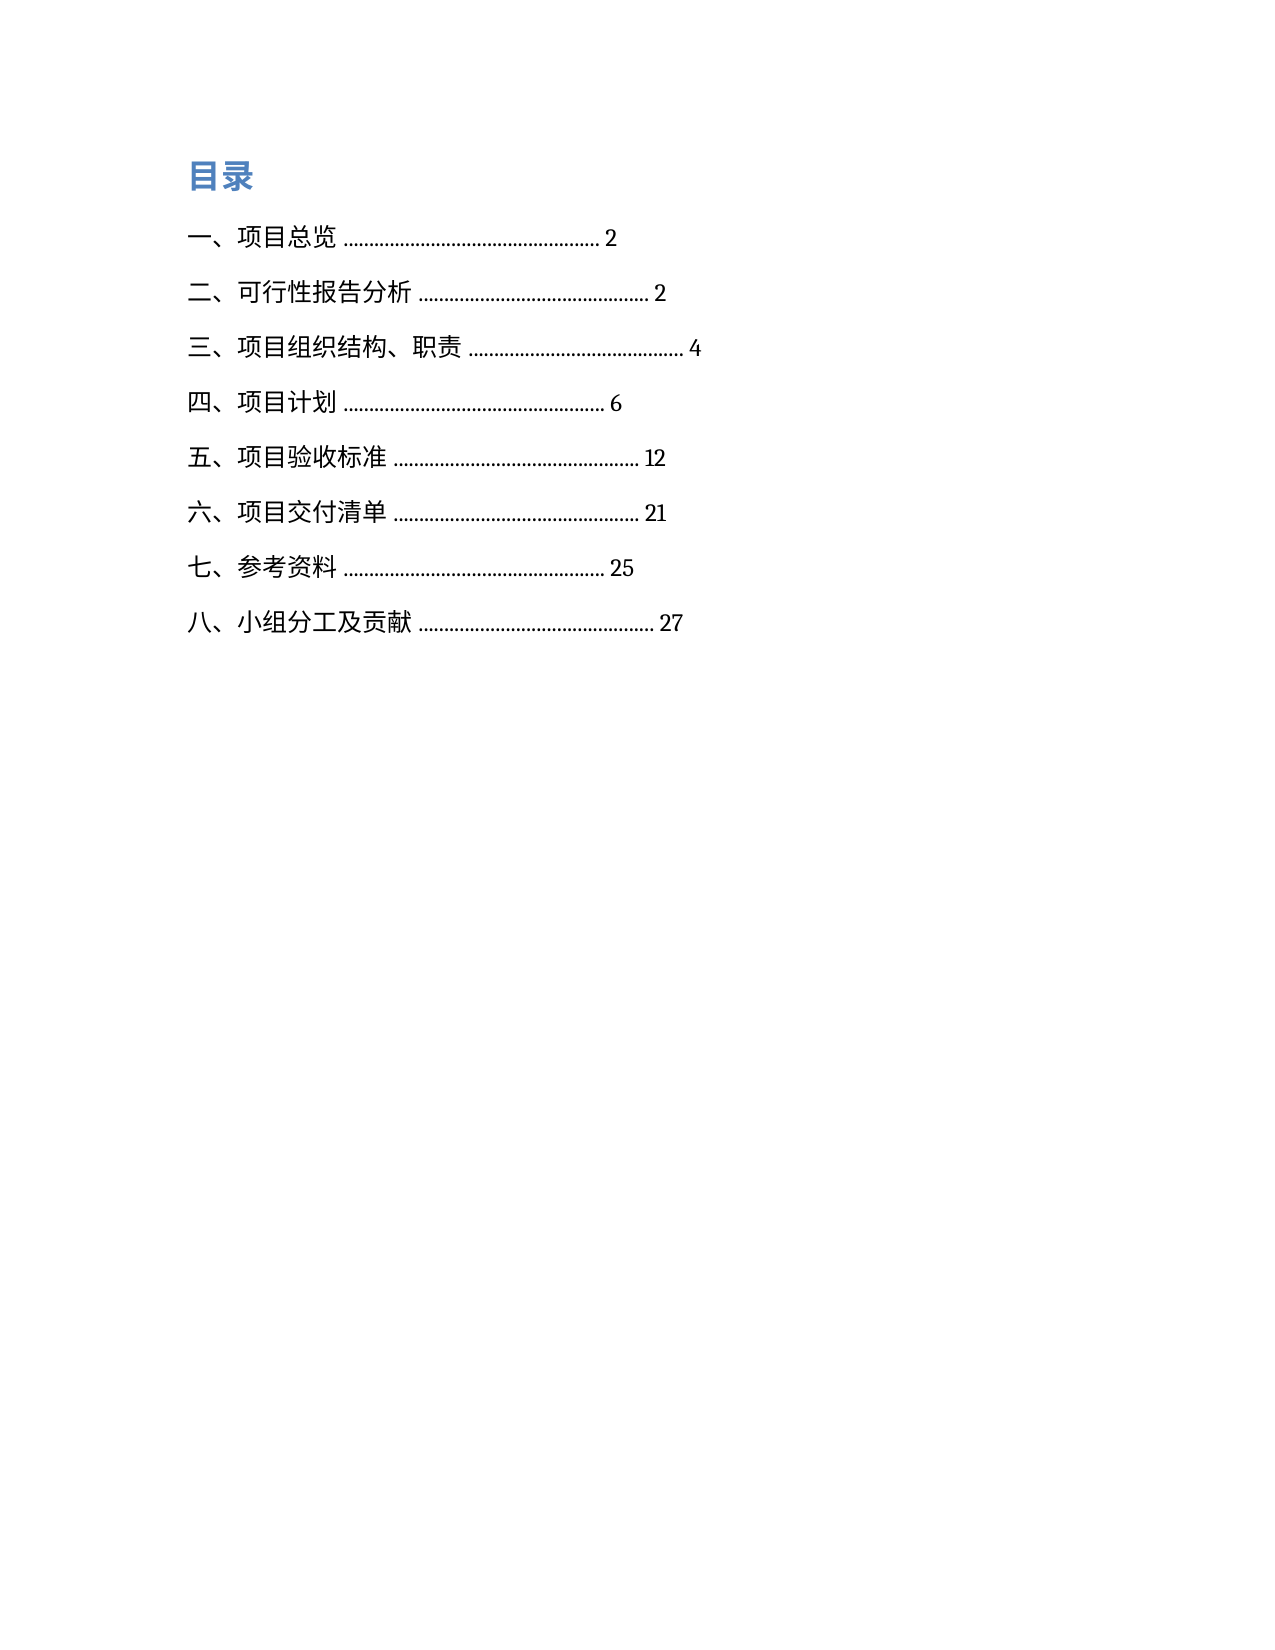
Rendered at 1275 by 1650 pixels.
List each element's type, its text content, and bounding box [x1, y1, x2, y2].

text 三、项目组织结构、职责 .......................................... 4 [187, 327, 1087, 363]
subtitle 目录 [187, 150, 1087, 198]
text 一、项目总览 .................................................. 2 [187, 217, 1087, 253]
text 四、项目计划 ................................................... 6 [187, 382, 1087, 418]
text 五、项目验收标准 ................................................ 12 [187, 437, 1087, 473]
text 七、参考资料 ................................................... 25 [187, 547, 1087, 583]
text 六、项目交付清单 ................................................ 21 [187, 492, 1087, 528]
text 二、可行性报告分析 ............................................. 2 [187, 272, 1087, 308]
text 八、小组分工及贡献 .............................................. 27 [187, 602, 1087, 638]
